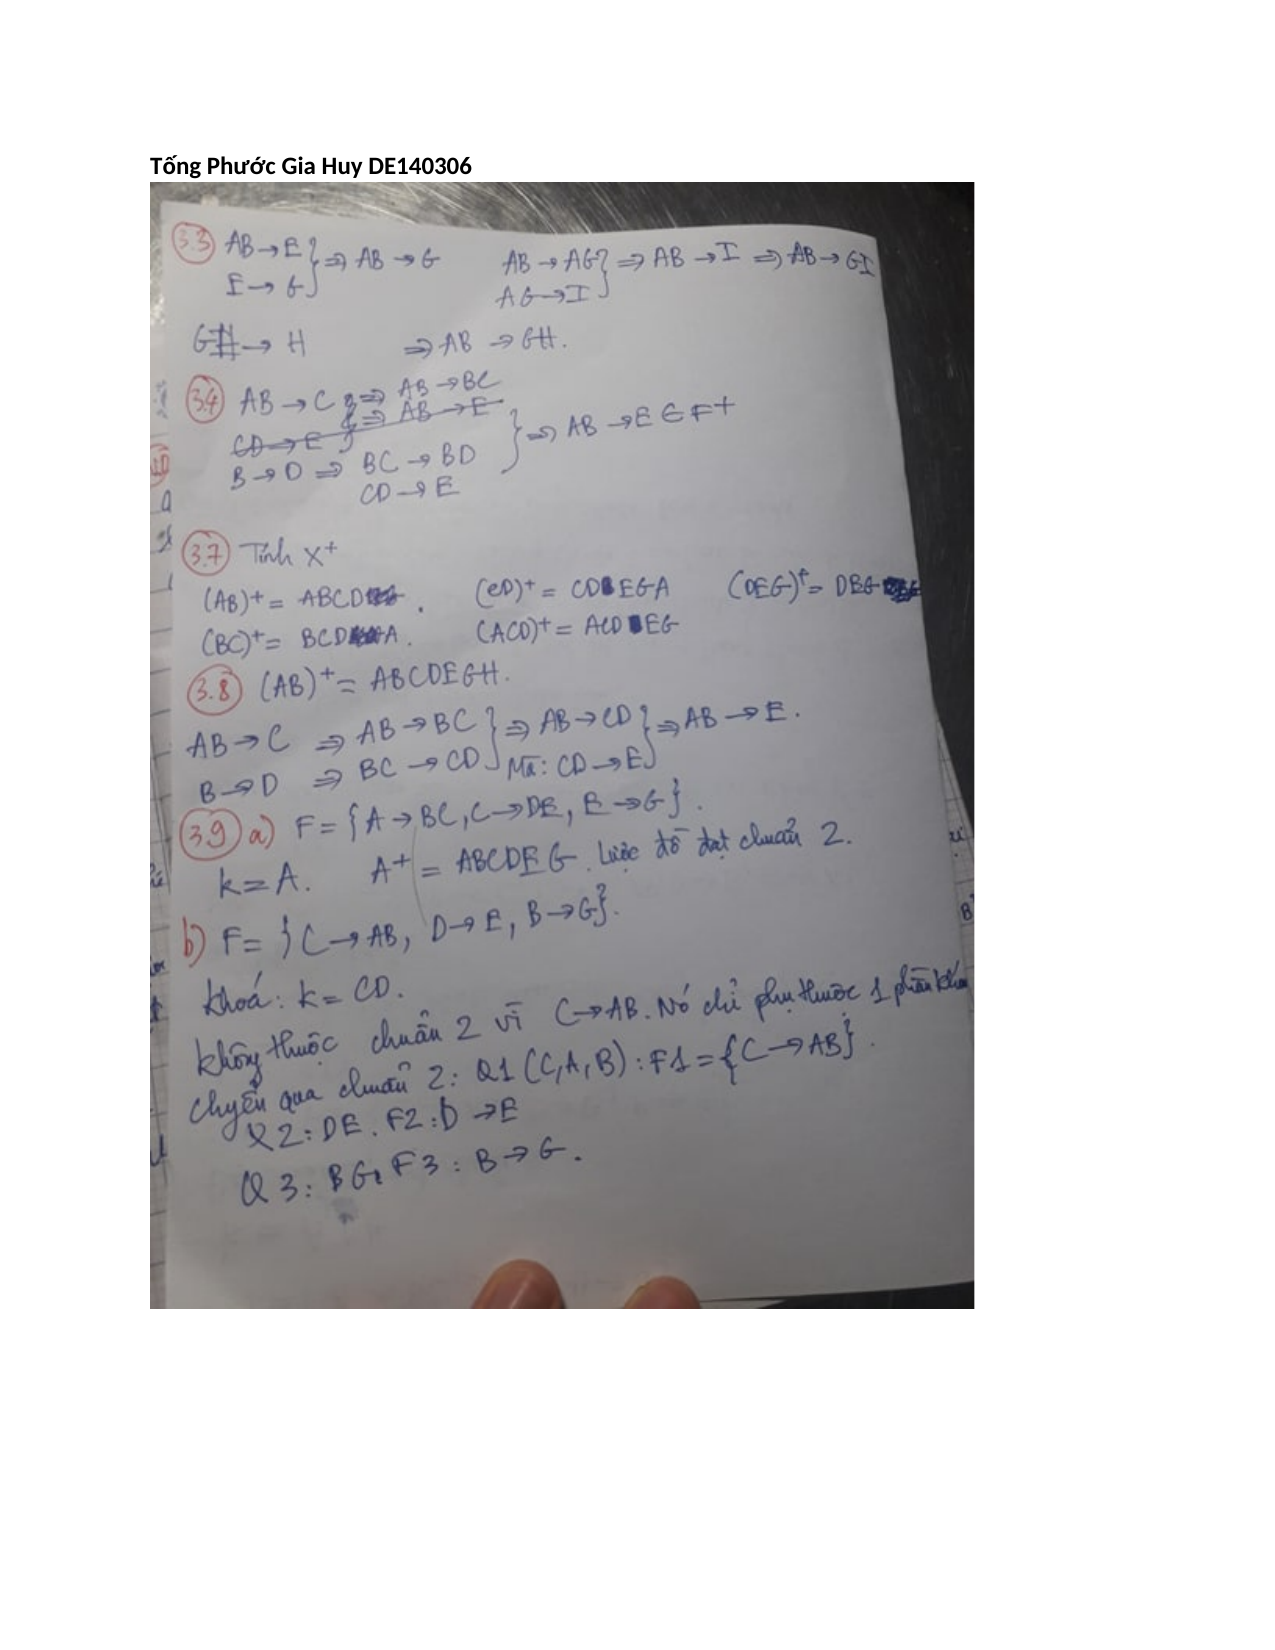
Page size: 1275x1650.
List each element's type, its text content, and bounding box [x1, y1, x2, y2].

picture [150, 182, 975, 1309]
